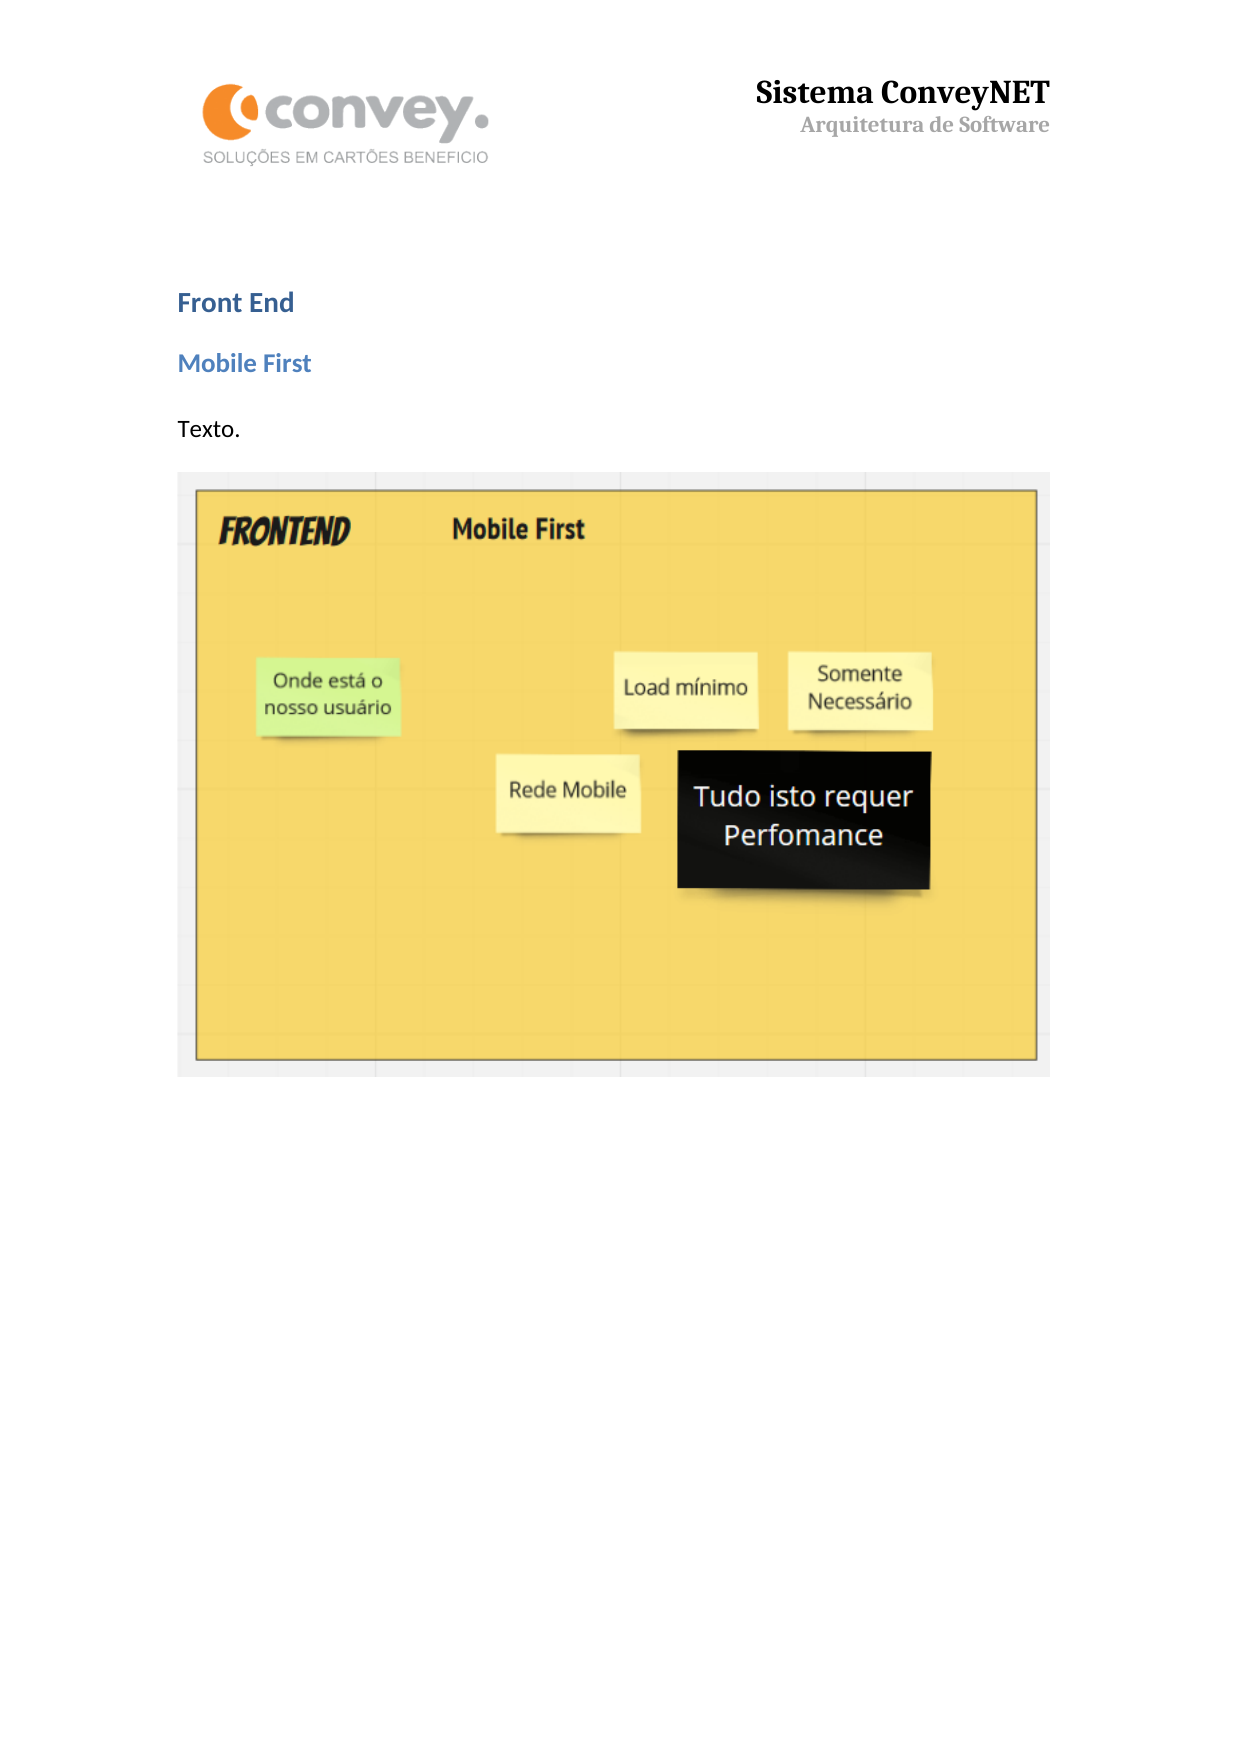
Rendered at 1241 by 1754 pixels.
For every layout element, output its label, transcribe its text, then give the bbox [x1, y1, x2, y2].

subtitle Front End [177, 284, 1050, 320]
picture [177, 472, 1050, 1077]
subtitle Mobile First [177, 346, 1050, 379]
text Texto. [177, 413, 1050, 444]
picture [177, 73, 515, 178]
